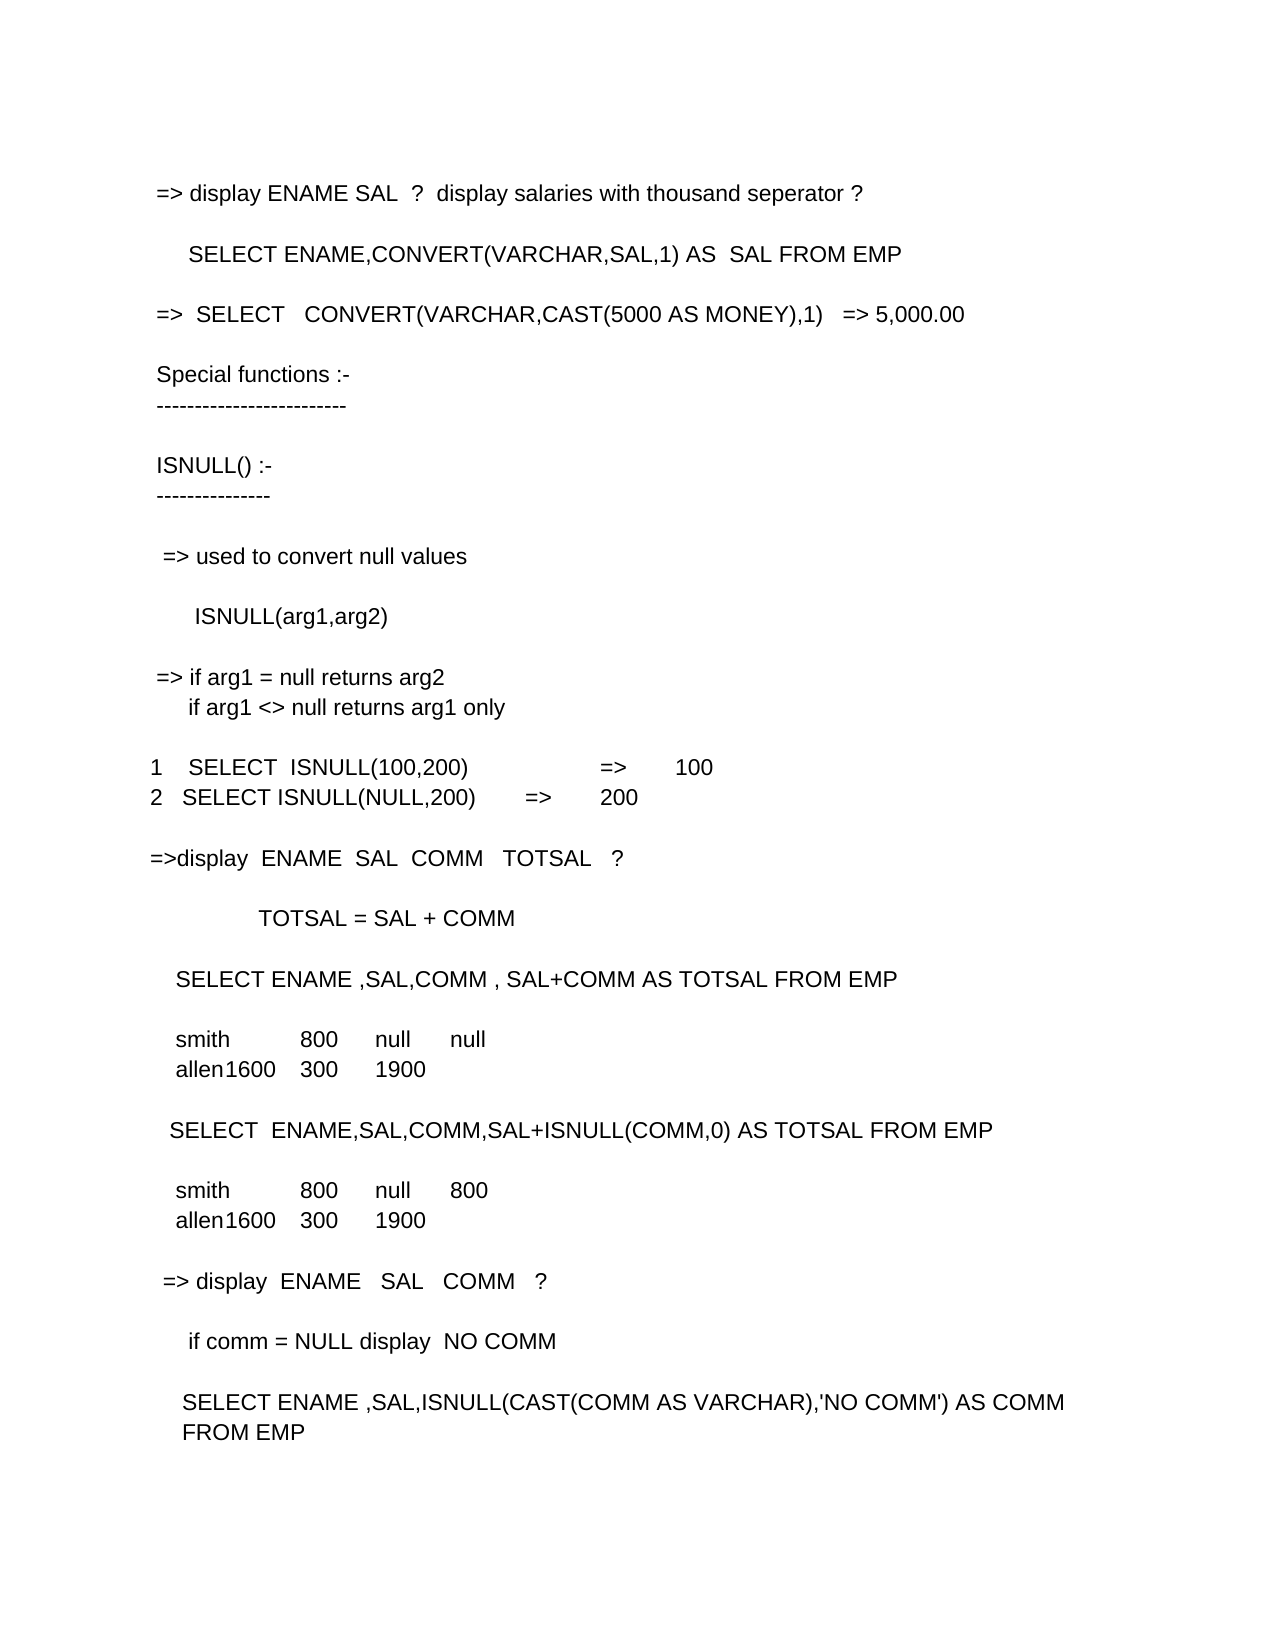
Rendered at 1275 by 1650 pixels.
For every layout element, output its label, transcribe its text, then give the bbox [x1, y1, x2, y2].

text ISNULL(arg1,arg2) [150, 603, 1125, 629]
text TOTSAL = SAL + COMM [150, 905, 1125, 932]
text SELECT ENAME,SAL,COMM,SAL+ISNULL(COMM,0) AS TOTSAL FROM EMP [150, 1117, 1125, 1143]
text smith 800 null null [150, 1026, 1125, 1052]
text ------------------------- [150, 392, 1125, 418]
text => display ENAME SAL ? display salaries with thousand seperator ? [150, 180, 1125, 207]
text SELECT ENAME,CONVERT(VARCHAR,SAL,1) AS SAL FROM EMP [150, 241, 1125, 267]
text =>display ENAME SAL COMM TOTSAL ? [150, 845, 1125, 871]
text allen 1600 300 1900 [150, 1207, 1125, 1234]
text => used to convert null values [150, 543, 1125, 569]
text SELECT ENAME ,SAL,ISNULL(CAST(COMM AS VARCHAR),'NO COMM') AS COMM [150, 1388, 1125, 1415]
text => SELECT CONVERT(VARCHAR,CAST(5000 AS MONEY),1) => 5,000.00 [150, 301, 1125, 327]
text --------------- [150, 482, 1125, 509]
text 1 SELECT ISNULL(100,200) => 100 [150, 754, 1125, 781]
text ISNULL() :- [150, 452, 1125, 478]
text allen 1600 300 1900 [150, 1056, 1125, 1083]
text => if arg1 = null returns arg2 [150, 663, 1125, 690]
text if comm = NULL display NO COMM [150, 1328, 1125, 1354]
text Special functions :- [150, 361, 1125, 388]
text if arg1 <> null returns arg1 only [150, 694, 1125, 720]
text smith 800 null 800 [150, 1177, 1125, 1203]
text 2 SELECT ISNULL(NULL,200) => 200 [150, 784, 1125, 811]
text => display ENAME SAL COMM ? [150, 1268, 1125, 1294]
text SELECT ENAME ,SAL,COMM , SAL+COMM AS TOTSAL FROM EMP [150, 966, 1125, 992]
text FROM EMP [150, 1419, 1125, 1445]
